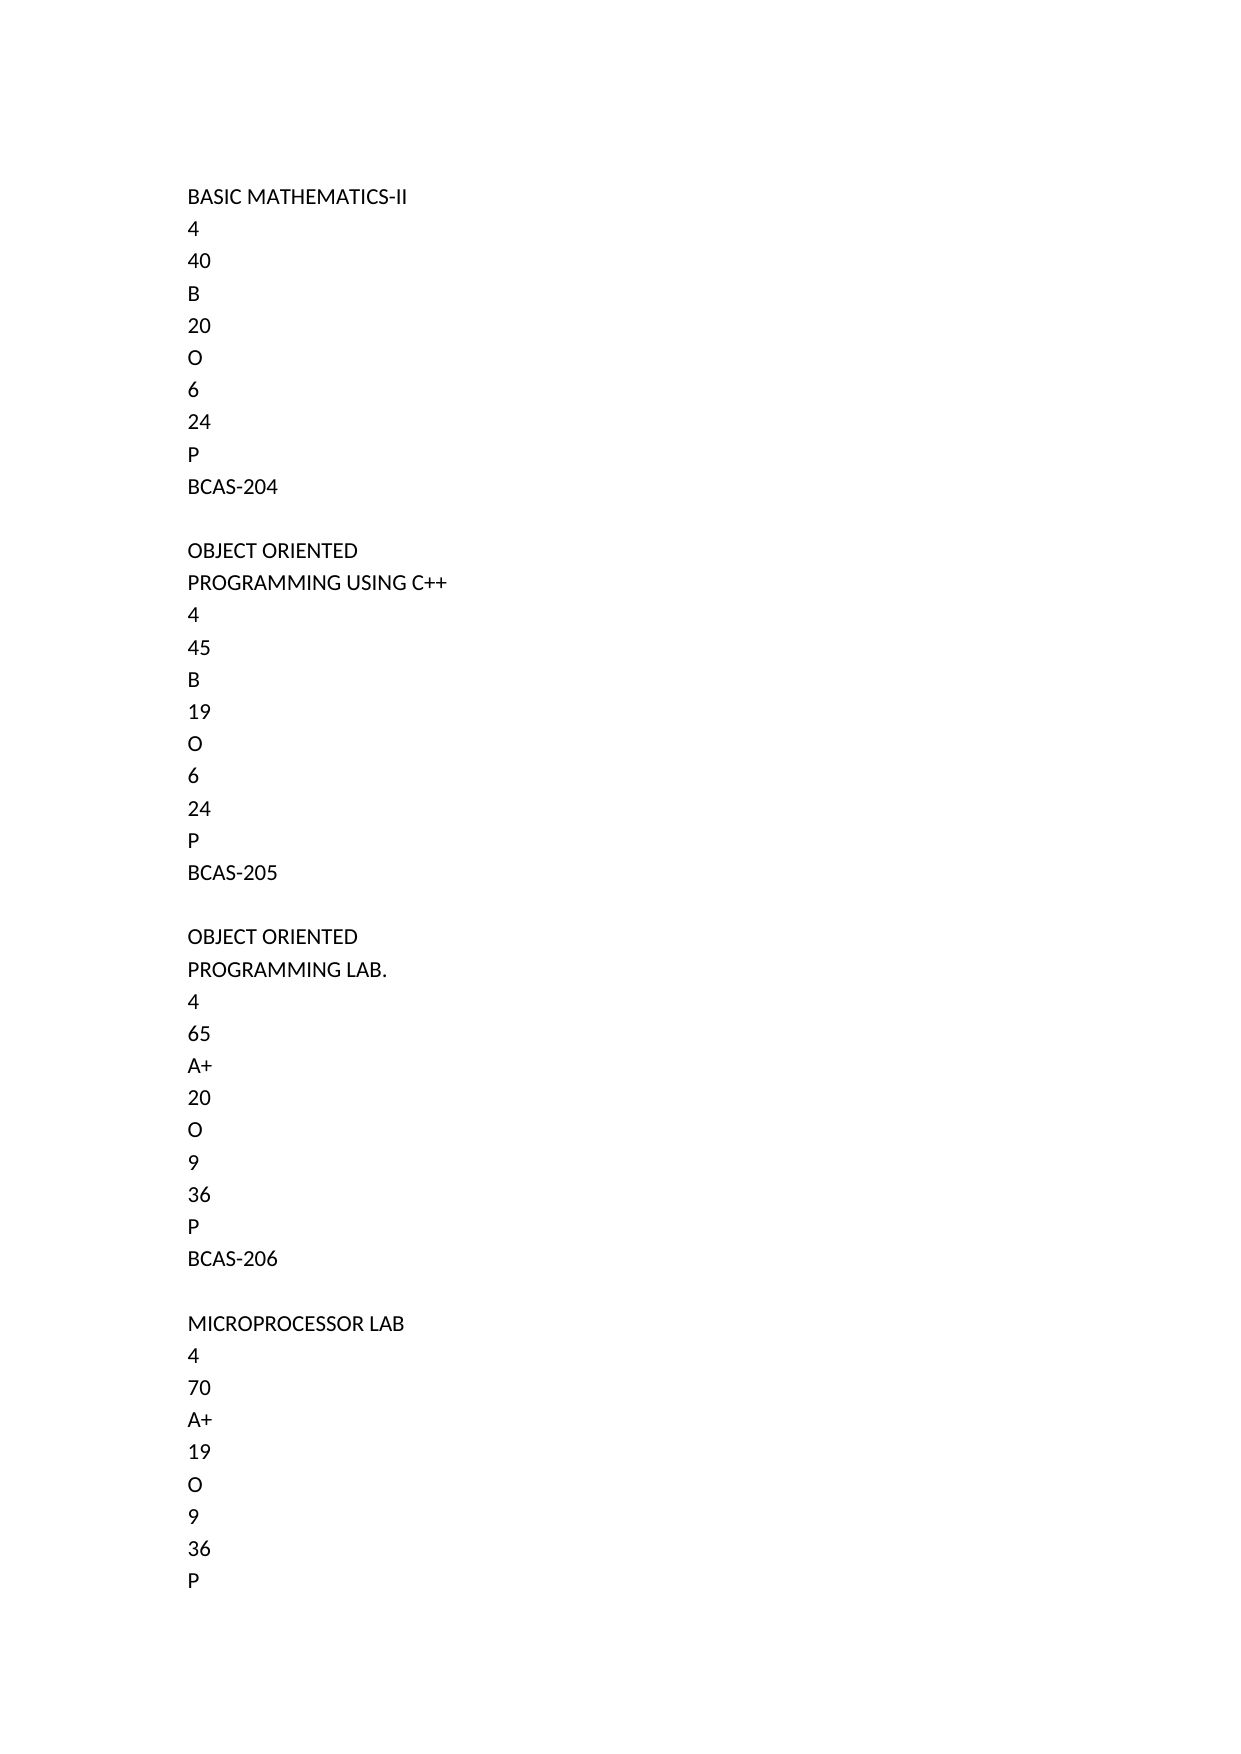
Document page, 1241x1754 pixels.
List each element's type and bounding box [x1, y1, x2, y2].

text [187, 150, 1053, 1594]
